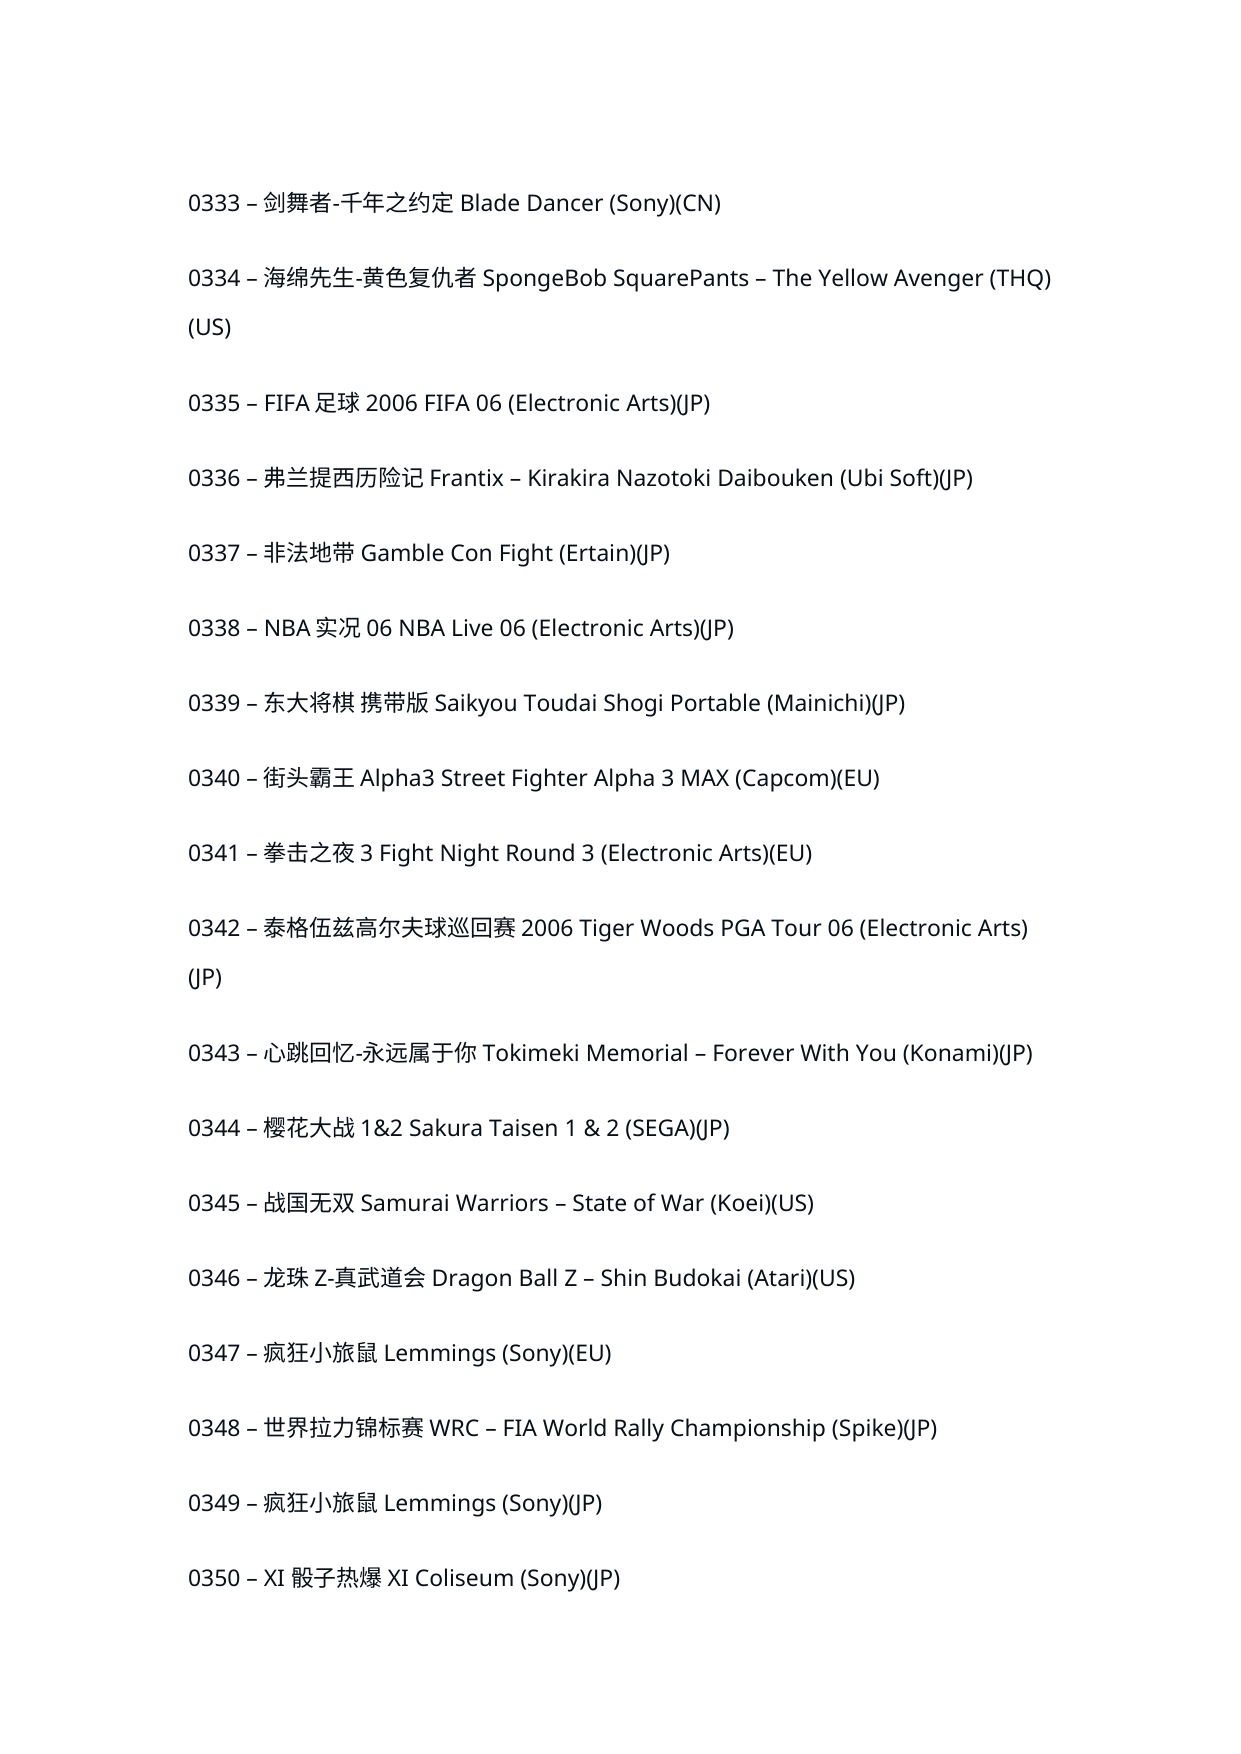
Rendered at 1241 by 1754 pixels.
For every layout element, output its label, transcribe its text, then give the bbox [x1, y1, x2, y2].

text 0343 – 心跳回忆-永远属于你 Tokimeki Memorial – Forever With You (Konami)(JP) [188, 1027, 1052, 1077]
text 0333 – 剑舞者-千年之约定 Blade Dancer (Sony)(CN) [188, 177, 1052, 227]
text 0341 – 拳击之夜3 Fight Night Round 3 (Electronic Arts)(EU) [188, 827, 1052, 877]
text 0335 – FIFA足球 2006 FIFA 06 (Electronic Arts)(JP) [188, 377, 1052, 427]
text 0337 – 非法地带 Gamble Con Fight (Ertain)(JP) [188, 527, 1052, 577]
text 0348 – 世界拉力锦标赛 WRC – FIA World Rally Championship (Spike)(JP) [188, 1402, 1052, 1452]
text 0349 – 疯狂小旅鼠 Lemmings (Sony)(JP) [188, 1477, 1052, 1527]
text 0339 – 东大将棋 携带版 Saikyou Toudai Shogi Portable (Mainichi)(JP) [188, 677, 1052, 727]
text 0342 – 泰格伍兹高尔夫球巡回赛 2006 Tiger Woods PGA Tour 06 (Electronic Arts)(JP) [188, 902, 1052, 1002]
text 0338 – NBA实况 06 NBA Live 06 (Electronic Arts)(JP) [188, 602, 1052, 652]
text 0344 – 樱花大战1&2 Sakura Taisen 1 & 2 (SEGA)(JP) [188, 1102, 1052, 1152]
text 0347 – 疯狂小旅鼠 Lemmings (Sony)(EU) [188, 1327, 1052, 1377]
text 0334 – 海绵先生-黄色复仇者 SpongeBob SquarePants – The Yellow Avenger (THQ)(US) [188, 252, 1052, 352]
text 0345 – 战国无双 Samurai Warriors – State of War (Koei)(US) [188, 1177, 1052, 1227]
text 0350 – XI 骰子热爆 XI Coliseum (Sony)(JP) [188, 1552, 1052, 1602]
text 0340 – 街头霸王Alpha3 Street Fighter Alpha 3 MAX (Capcom)(EU) [188, 752, 1052, 802]
text 0336 – 弗兰提西历险记 Frantix – Kirakira Nazotoki Daibouken (Ubi Soft)(JP) [188, 452, 1052, 502]
text 0346 – 龙珠Z-真武道会 Dragon Ball Z – Shin Budokai (Atari)(US) [188, 1252, 1052, 1302]
